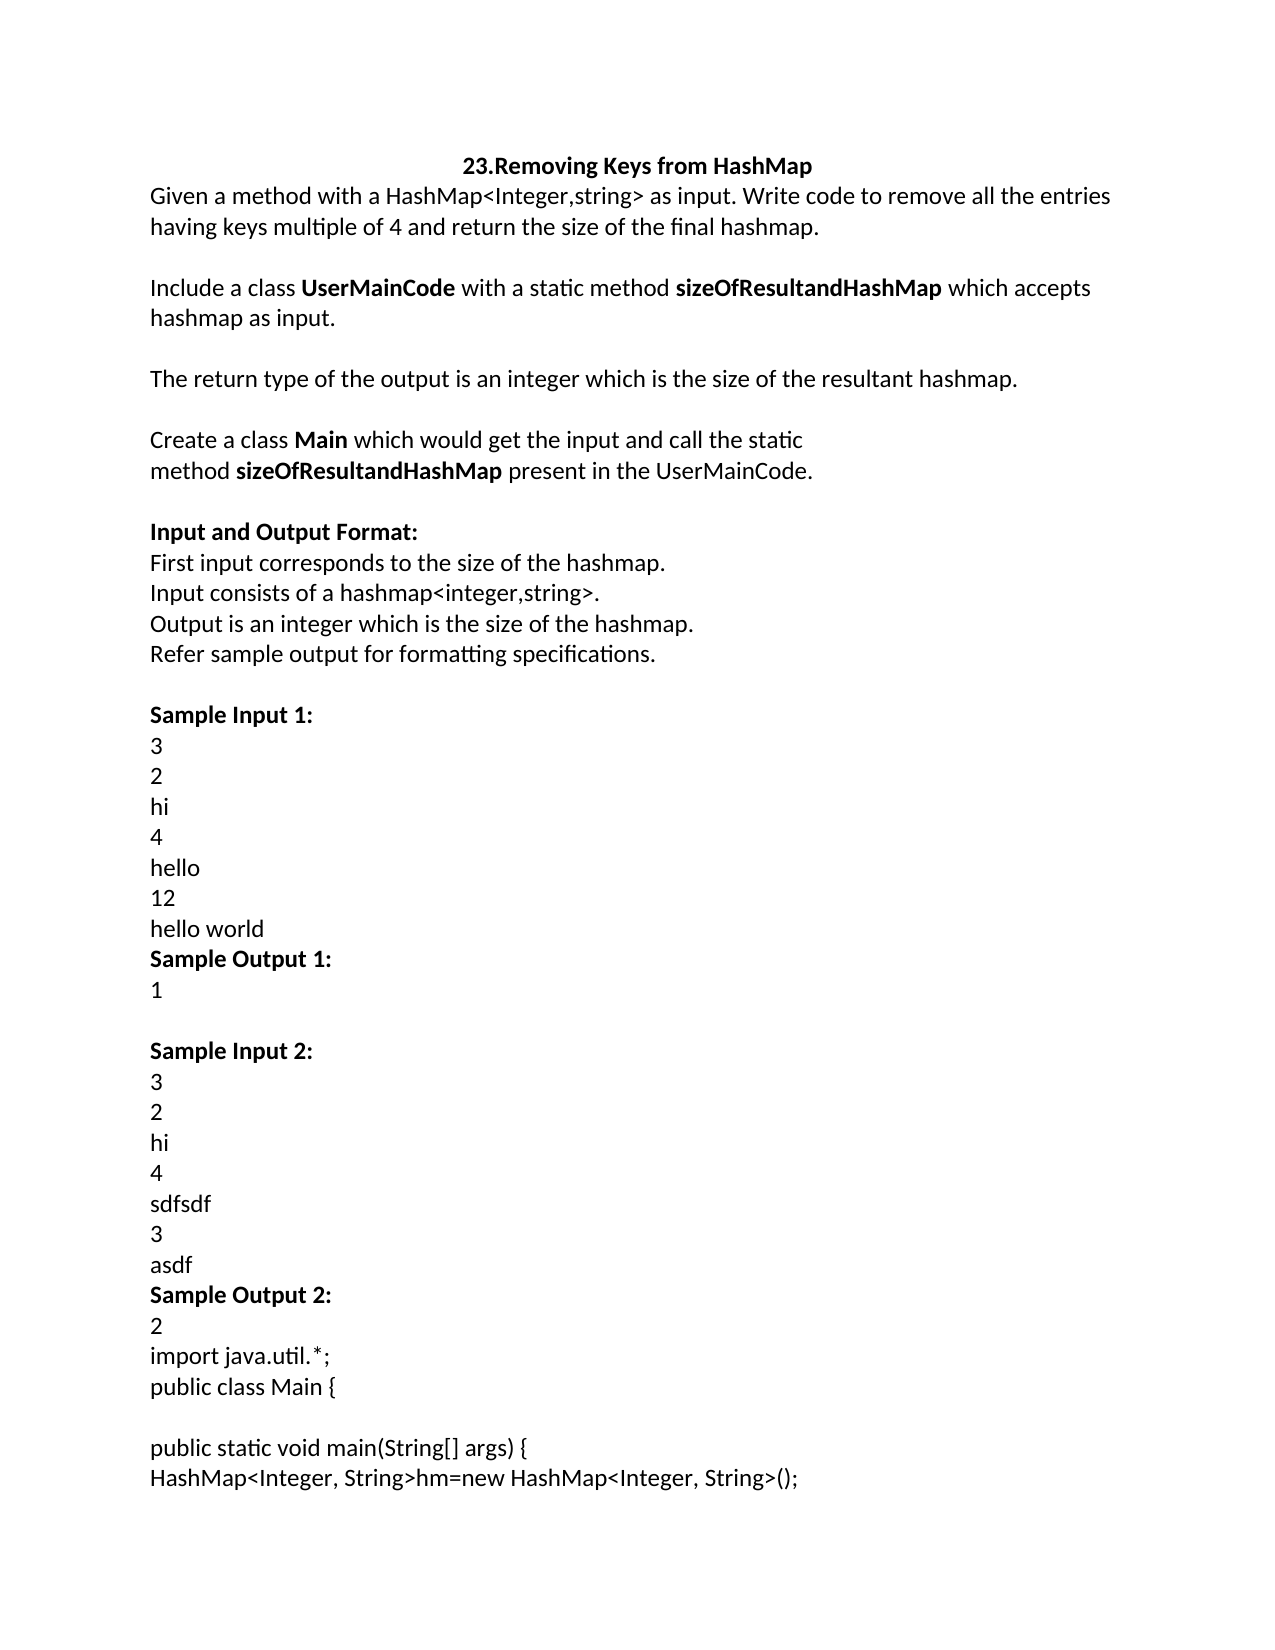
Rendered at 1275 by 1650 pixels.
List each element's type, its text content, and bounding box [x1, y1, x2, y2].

text hello world [150, 913, 1125, 943]
text Refer sample output for formatting specifications. [150, 638, 1125, 669]
text hello [150, 852, 1125, 882]
text Given a method with a HashMap<Integer,string> as input. Write code to remove all the entries having keys multiple of 4 and return the size of the final hashmap. [150, 181, 1125, 242]
text First input corresponds to the size of the hashmap. [150, 547, 1125, 577]
text import java.util.*; [150, 1340, 1125, 1371]
text asdf [150, 1249, 1125, 1279]
text 2 [150, 1096, 1125, 1127]
text hi [150, 1127, 1125, 1157]
text 23.Removing Keys from HashMap [150, 150, 1125, 181]
text Output is an integer which is the size of the hashmap. [150, 608, 1125, 638]
text 3 [150, 1218, 1125, 1249]
text 2 [150, 760, 1125, 791]
text public class Main { [150, 1371, 1125, 1401]
text Sample Output 2: [150, 1279, 1125, 1310]
text 3 [150, 730, 1125, 760]
text 2 [150, 1310, 1125, 1340]
text 12 [150, 882, 1125, 913]
text Create a class Main which would get the input and call the static method sizeOfResultandHashMap present in the UserMainCode. [150, 425, 1125, 486]
text sdfsdf [150, 1188, 1125, 1218]
text hi [150, 791, 1125, 821]
text Sample Input 1: [150, 699, 1125, 730]
text 1 [150, 974, 1125, 1004]
text The return type of the output is an integer which is the size of the resultant hashmap. [150, 364, 1125, 394]
text Input consists of a hashmap<integer,string>. [150, 577, 1125, 608]
text 4 [150, 1157, 1125, 1188]
text Include a class UserMainCode with a static method sizeOfResultandHashMap which accepts hashmap as input. [150, 272, 1125, 333]
text Input and Output Format: [150, 516, 1125, 547]
text HashMap<Integer, String>hm=new HashMap<Integer, String>(); [150, 1462, 1125, 1493]
text 4 [150, 821, 1125, 852]
text 3 [150, 1066, 1125, 1096]
text Sample Output 1: [150, 943, 1125, 974]
text Sample Input 2: [150, 1004, 1125, 1066]
text public static void main(String[] args) { [150, 1432, 1125, 1462]
